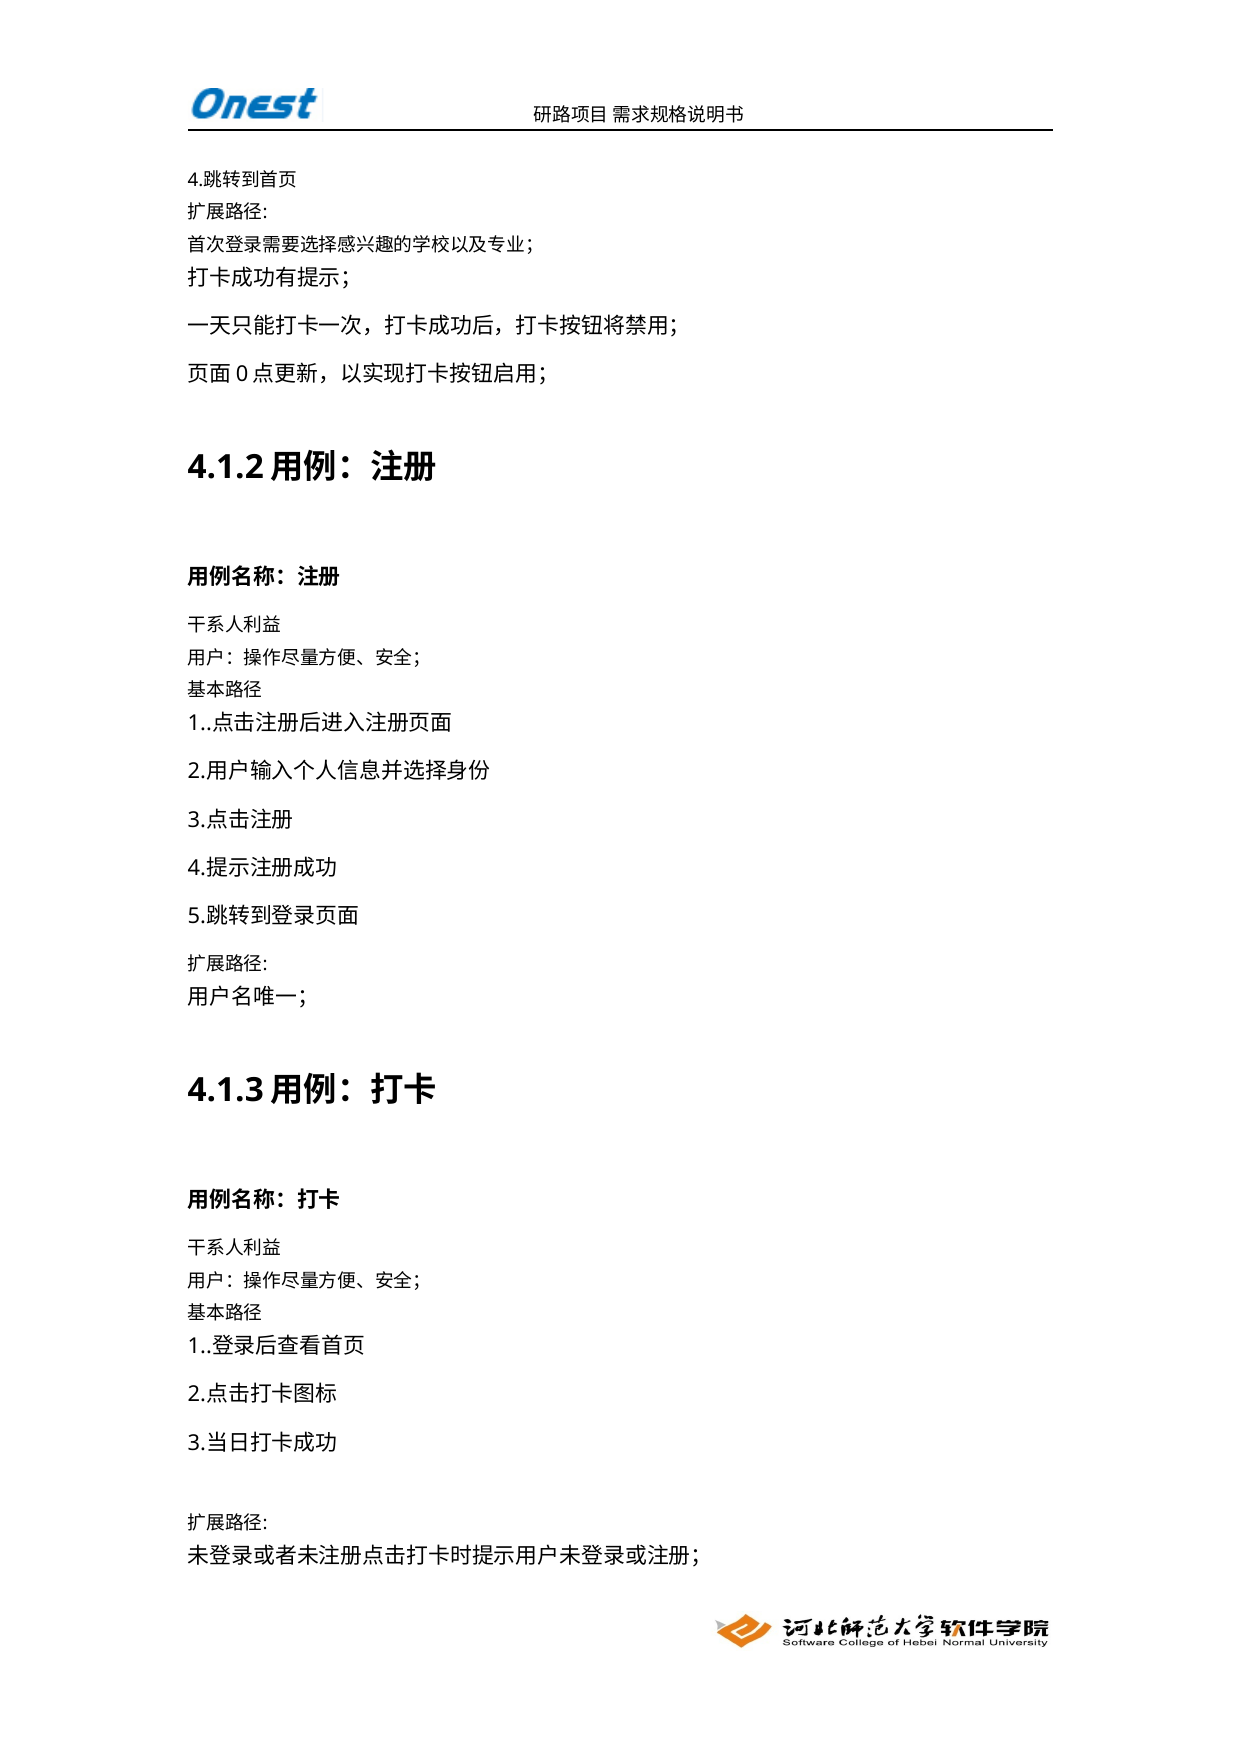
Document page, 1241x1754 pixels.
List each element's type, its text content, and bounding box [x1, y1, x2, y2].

text 2.用户输入个人信息并选择身份 [187, 753, 1053, 786]
text 2.点击打卡图标 [187, 1376, 1053, 1408]
text 用户：操作尽量方便、安全； [187, 640, 1053, 672]
text 基本路径 [187, 1295, 1053, 1328]
text 打卡成功有提示； [187, 259, 1053, 292]
picture [187, 88, 324, 122]
text 4.提示注册成功 [187, 850, 1053, 882]
text 干系人利益 [187, 1230, 1053, 1263]
text 3.点击注册 [187, 801, 1053, 834]
text 1..点击注册后进入注册页面 [187, 705, 1053, 737]
text 扩展路径: [187, 194, 1053, 227]
picture [710, 1611, 1053, 1651]
subtitle 4.1.2用例：注册 [187, 432, 1053, 497]
text 3.当日打卡成功 [187, 1424, 1053, 1457]
text 未登录或者未注册点击打卡时提示用户未登录或注册； [187, 1538, 1053, 1570]
text 用例名称：注册 [187, 559, 1053, 591]
text 4.跳转到首页 [187, 162, 1053, 194]
text 用例名称：打卡 [187, 1182, 1053, 1214]
text 首次登录需要选择感兴趣的学校以及专业； [187, 227, 1053, 259]
text 扩展路径: [187, 946, 1053, 979]
text 一天只能打卡一次，打卡成功后，打卡按钮将禁用； [187, 308, 1053, 340]
subtitle 4.1.3用例：打卡 [187, 1054, 1053, 1119]
text 基本路径 [187, 672, 1053, 705]
text 用户名唯一； [187, 979, 1053, 1011]
text 页面0点更新，以实现打卡按钮启用； [187, 356, 1053, 389]
text 用户：操作尽量方便、安全； [187, 1263, 1053, 1295]
text 1..登录后查看首页 [187, 1328, 1053, 1360]
text 5.跳转到登录页面 [187, 898, 1053, 931]
text 扩展路径: [187, 1505, 1053, 1538]
text 干系人利益 [187, 607, 1053, 640]
